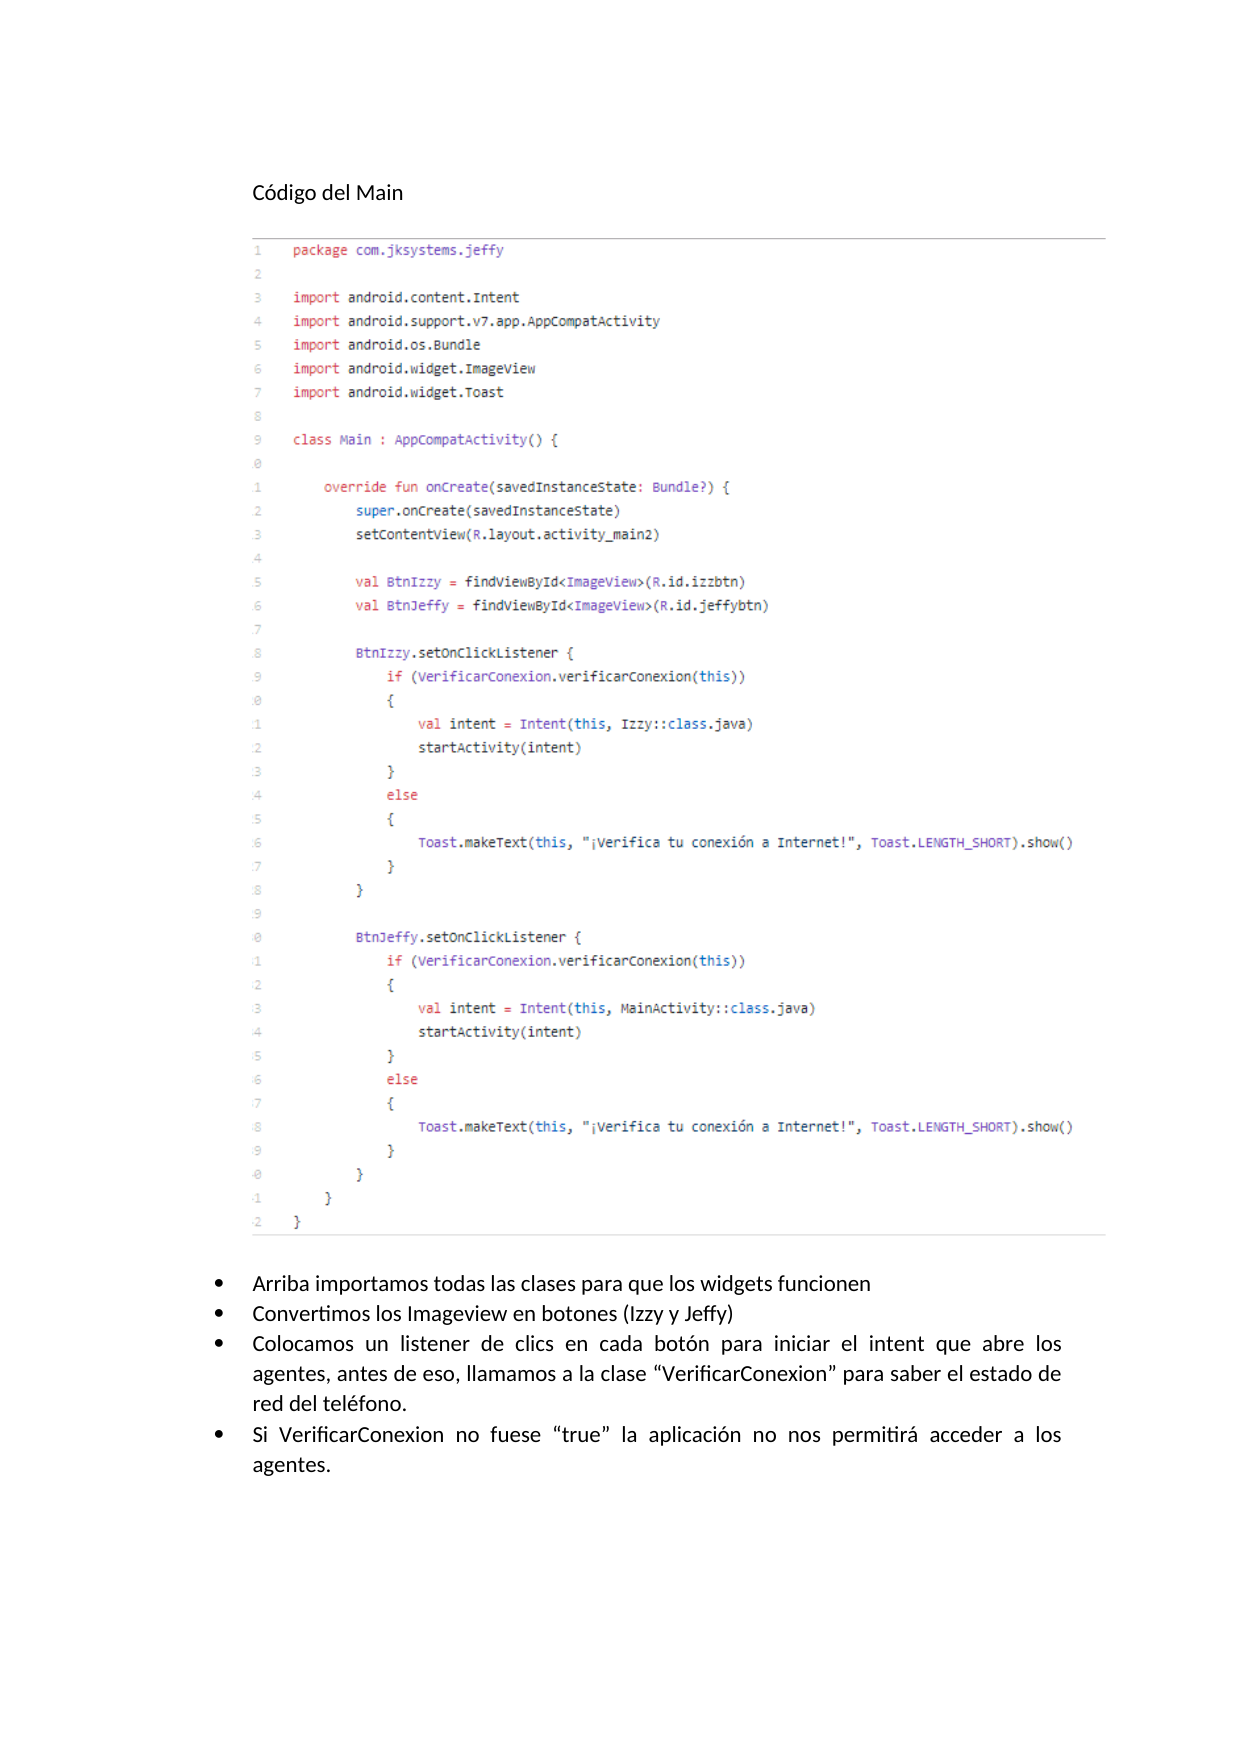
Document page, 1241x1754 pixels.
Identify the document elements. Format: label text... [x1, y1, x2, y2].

list Código del Main [252, 178, 1063, 206]
list Arriba importamos todas las clases para que los widgets funcionen [215, 1269, 1063, 1297]
list Colocamos un listener de clics en cada botón para iniciar el intent que abre los agentes, antes de eso, llamamos a la clase “VerificarConexion” para saber el estado de red del teléfono. [215, 1329, 1063, 1417]
list Convertimos los Imageview en botones (Izzy y Jeffy) [215, 1299, 1063, 1327]
list Si VerificarConexion no fuese “true” la aplicación no nos permitirá acceder a los agentes. [215, 1420, 1063, 1478]
picture [252, 238, 1106, 1237]
